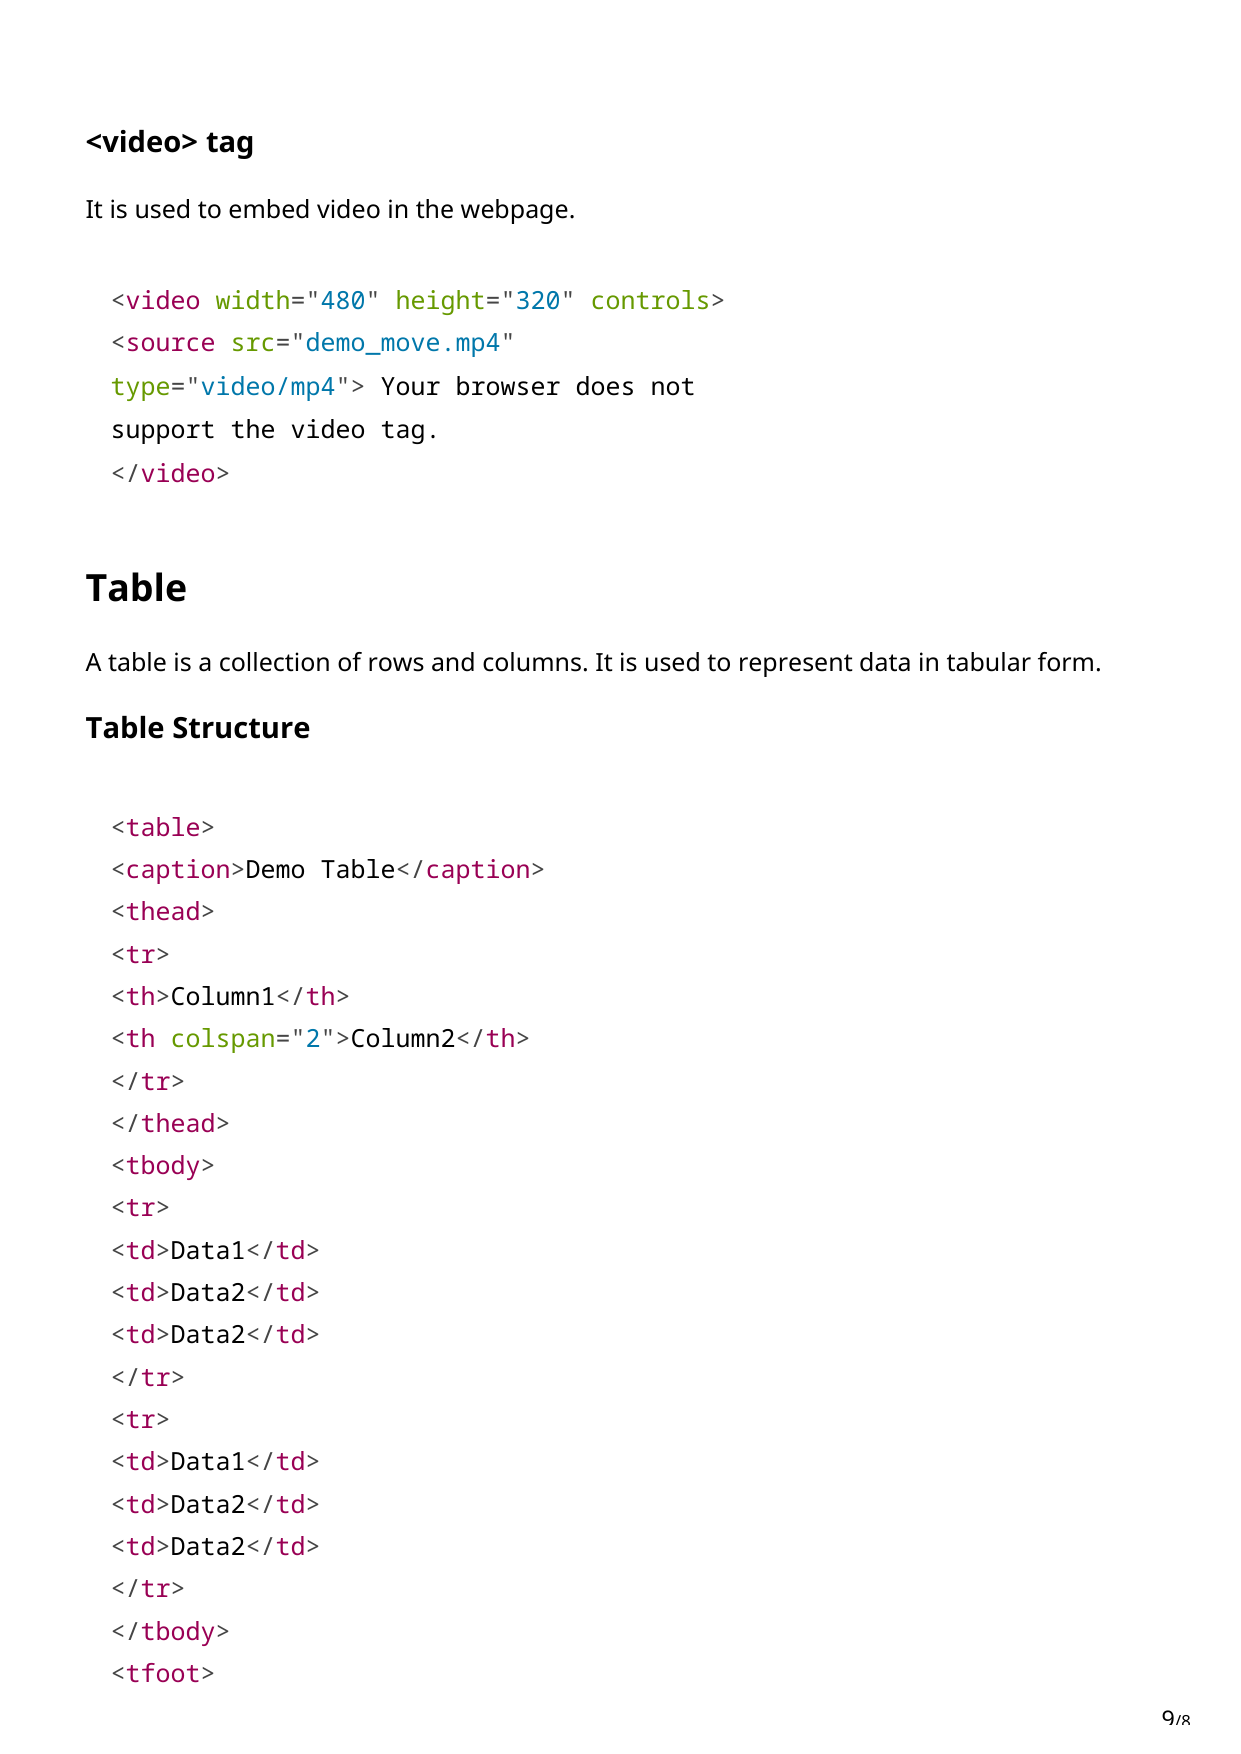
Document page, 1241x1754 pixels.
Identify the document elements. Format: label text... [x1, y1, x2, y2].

text <tr> [110, 1402, 1167, 1436]
text </tr> [110, 1063, 1167, 1097]
subtitle <video> tag [85, 121, 1167, 161]
text </tr> [110, 1359, 1167, 1393]
text <table> [110, 809, 1167, 843]
text <tr> [110, 1190, 1167, 1224]
text <td>Data2</td> [110, 1317, 1167, 1351]
text <tr> [110, 936, 1167, 970]
subtitle Table [85, 561, 1167, 612]
text <video width="480" height="320" controls> [110, 283, 1167, 317]
text <td>Data2</td> [110, 1275, 1167, 1309]
text <tfoot> [110, 1656, 1167, 1689]
subtitle Table Structure [85, 708, 1167, 747]
text <td>Data1</td> [110, 1444, 1167, 1478]
text A table is a collection of rows and columns. It is used to represent data in tabular form. [85, 644, 1167, 678]
text <td>Data2</td> [110, 1486, 1167, 1520]
text It is used to embed video in the webpage. [85, 192, 1167, 226]
text <thead> [110, 894, 1167, 928]
text <source src="demo_move.mp4" type="video/mp4"> Your browser does not support the video tag. [110, 325, 732, 446]
text </thead> [110, 1106, 1167, 1139]
text <td>Data2</td> [110, 1528, 1167, 1563]
text <caption>Demo Table</caption> [110, 852, 1167, 886]
text </tr> [110, 1571, 1167, 1605]
text <td>Data1</td> [110, 1232, 1167, 1266]
text <th colspan="2">Column2</th> [110, 1021, 1167, 1055]
text </video> [110, 456, 1167, 490]
text <tbody> [110, 1148, 1167, 1182]
text <th>Column1</th> [110, 978, 1167, 1013]
text </tbody> [110, 1613, 1167, 1647]
